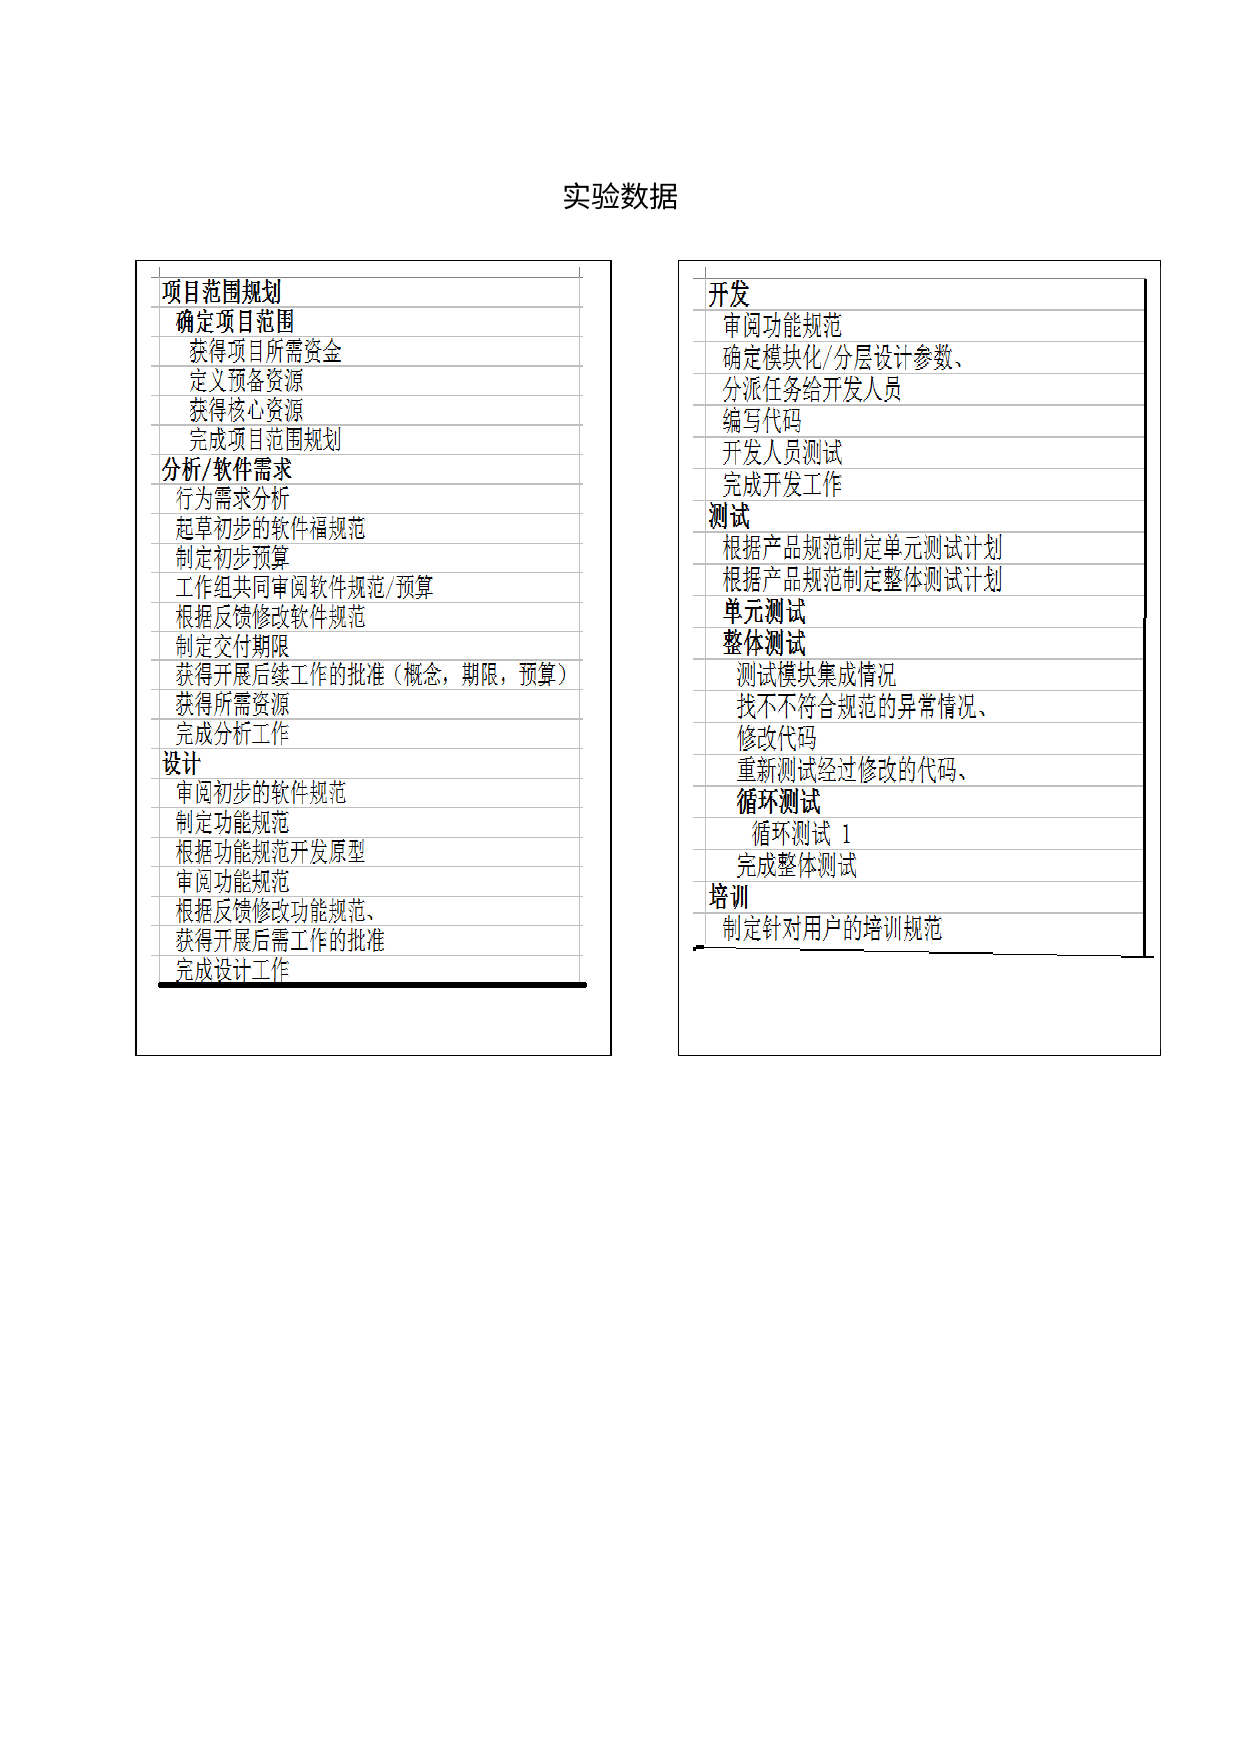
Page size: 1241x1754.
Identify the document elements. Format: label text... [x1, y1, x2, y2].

picture [151, 267, 595, 1004]
picture [693, 267, 1161, 1049]
text 实验数据 [187, 162, 1053, 227]
